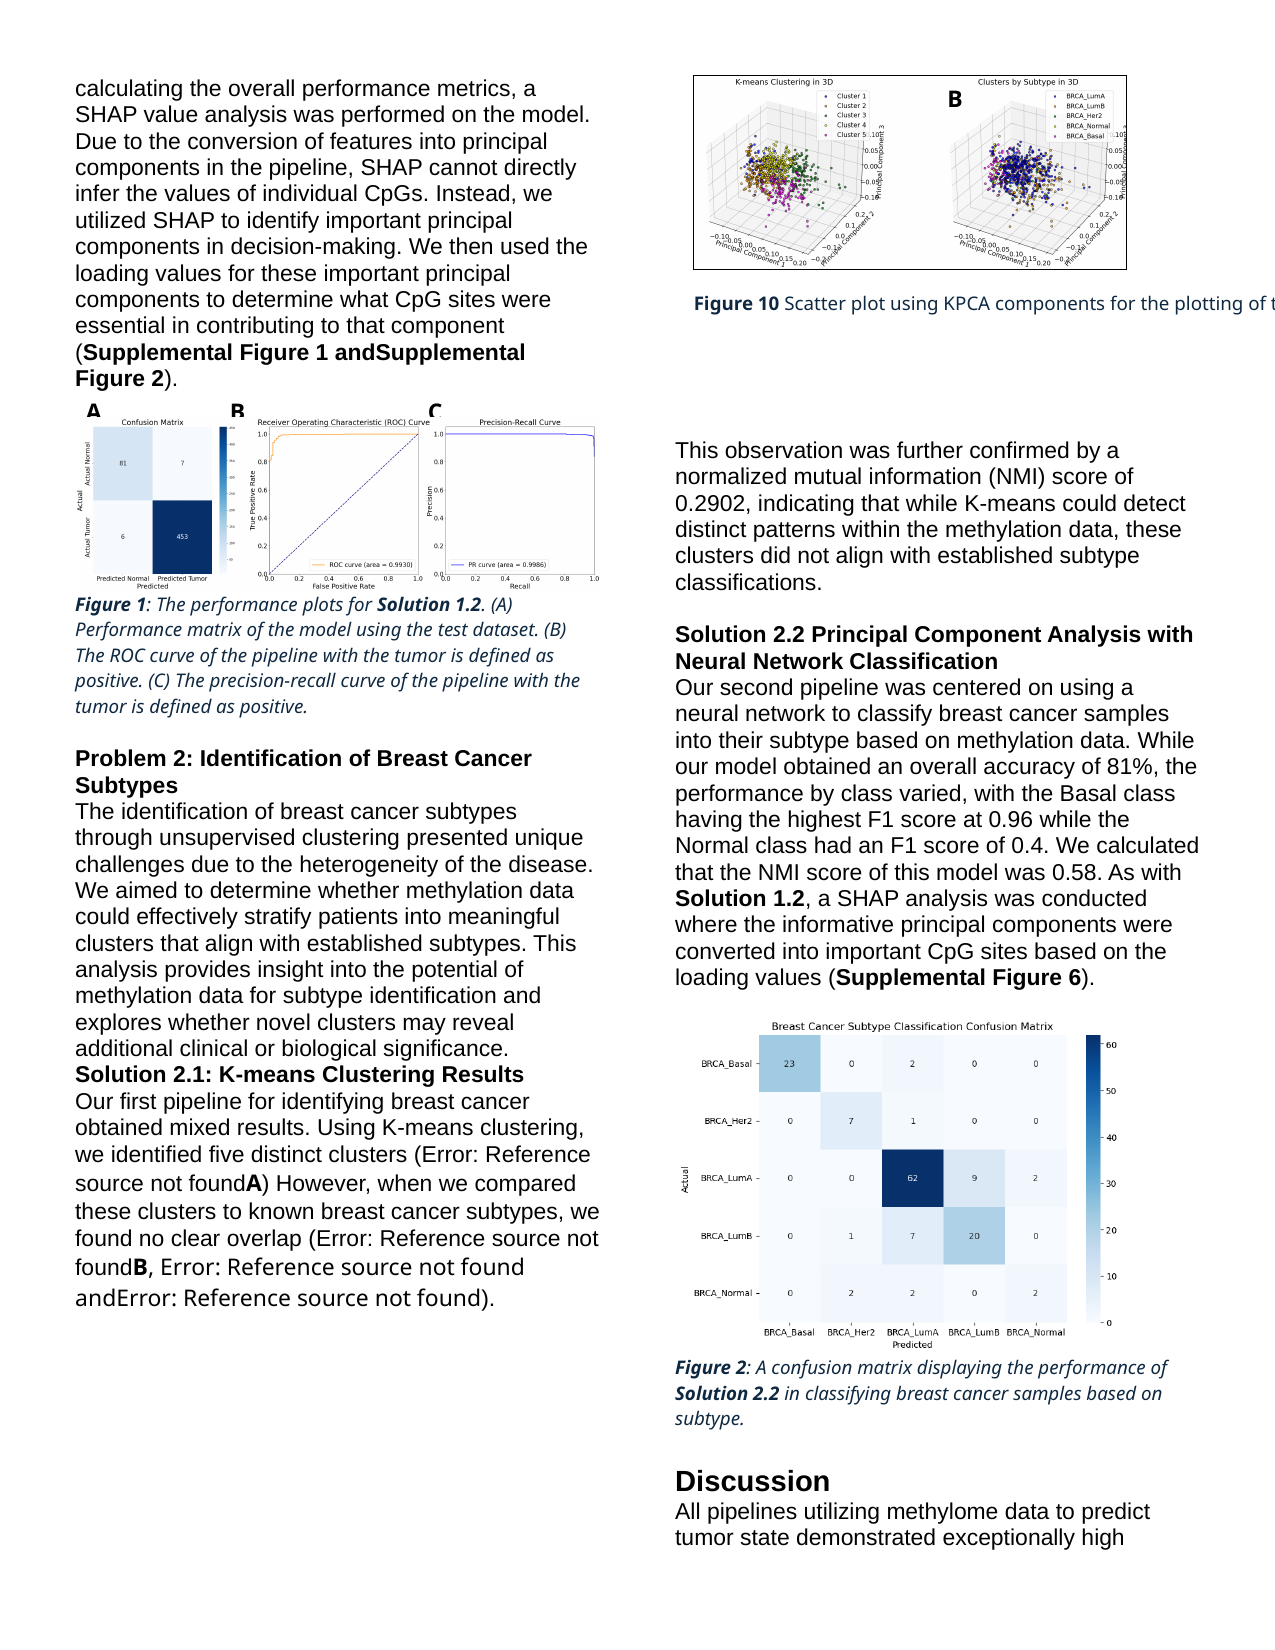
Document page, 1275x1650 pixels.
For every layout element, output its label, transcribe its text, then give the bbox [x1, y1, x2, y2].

text Figure 9: The performance plots for Solution 1.2. (A) Performance matrix of the model using the test dataset. (B) The ROC curve of the pipeline with the tumor is defined as positive. (C) The precision-recall curve of the pipeline with the tumor is defined as positive. [75, 592, 600, 719]
picture [75, 417, 600, 592]
text Our second pipeline was centered on using a neural network to classify breast cancer samples into their subtype based on methylation data. While our model obtained an overall accuracy of 81%, the performance by class varied, with the Basal class having the highest F1 score at 0.96 while the Normal class had an F1 score of 0.4. We calculated that the NMI score of this model was 0.58. As with Solution 1.2, a SHAP analysis was conducted where the informative principal components were converted into important CpG sites based on the loading values (Supplemental Figure 6). [675, 674, 1200, 990]
text Problem 2: Identification of Breast Cancer Subtypes [75, 745, 600, 798]
picture [675, 1016, 1123, 1355]
text Discussion [675, 1464, 1200, 1498]
text Solution 2.1: K-means Clustering Results [75, 1061, 600, 1088]
text The identification of breast cancer subtypes through unsupervised clustering presented unique challenges due to the heterogeneity of the disease. We aimed to determine whether methylation data could effectively stratify patients into meaningful clusters that align with established subtypes. This analysis provides insight into the potential of methylation data for subtype identification and explores whether novel clusters may reveal additional clinical or biological significance. [75, 798, 600, 1061]
text Our first pipeline for identifying breast cancer obtained mixed results. Using K-means clustering, we identified five distinct clusters (Figure 10A) However, when we compared these clusters to known breast cancer subtypes, we found no clear overlap (Figure 10B, Supplemental Figures 4 and 5). [75, 1088, 600, 1313]
text Solution 2.2 Principal Component Analysis with Neural Network Classification [675, 621, 1200, 674]
text Figure 11: A confusion matrix displaying the performance of Solution 2.2 in classifying breast cancer samples based on subtype. [675, 1354, 1200, 1431]
text This observation was further confirmed by a normalized mutual information (NMI) score of 0.2902, indicating that while K-means could detect distinct patterns within the methylation data, these clusters did not align with established subtype classifications. [675, 437, 1200, 595]
picture [694, 76, 1126, 269]
